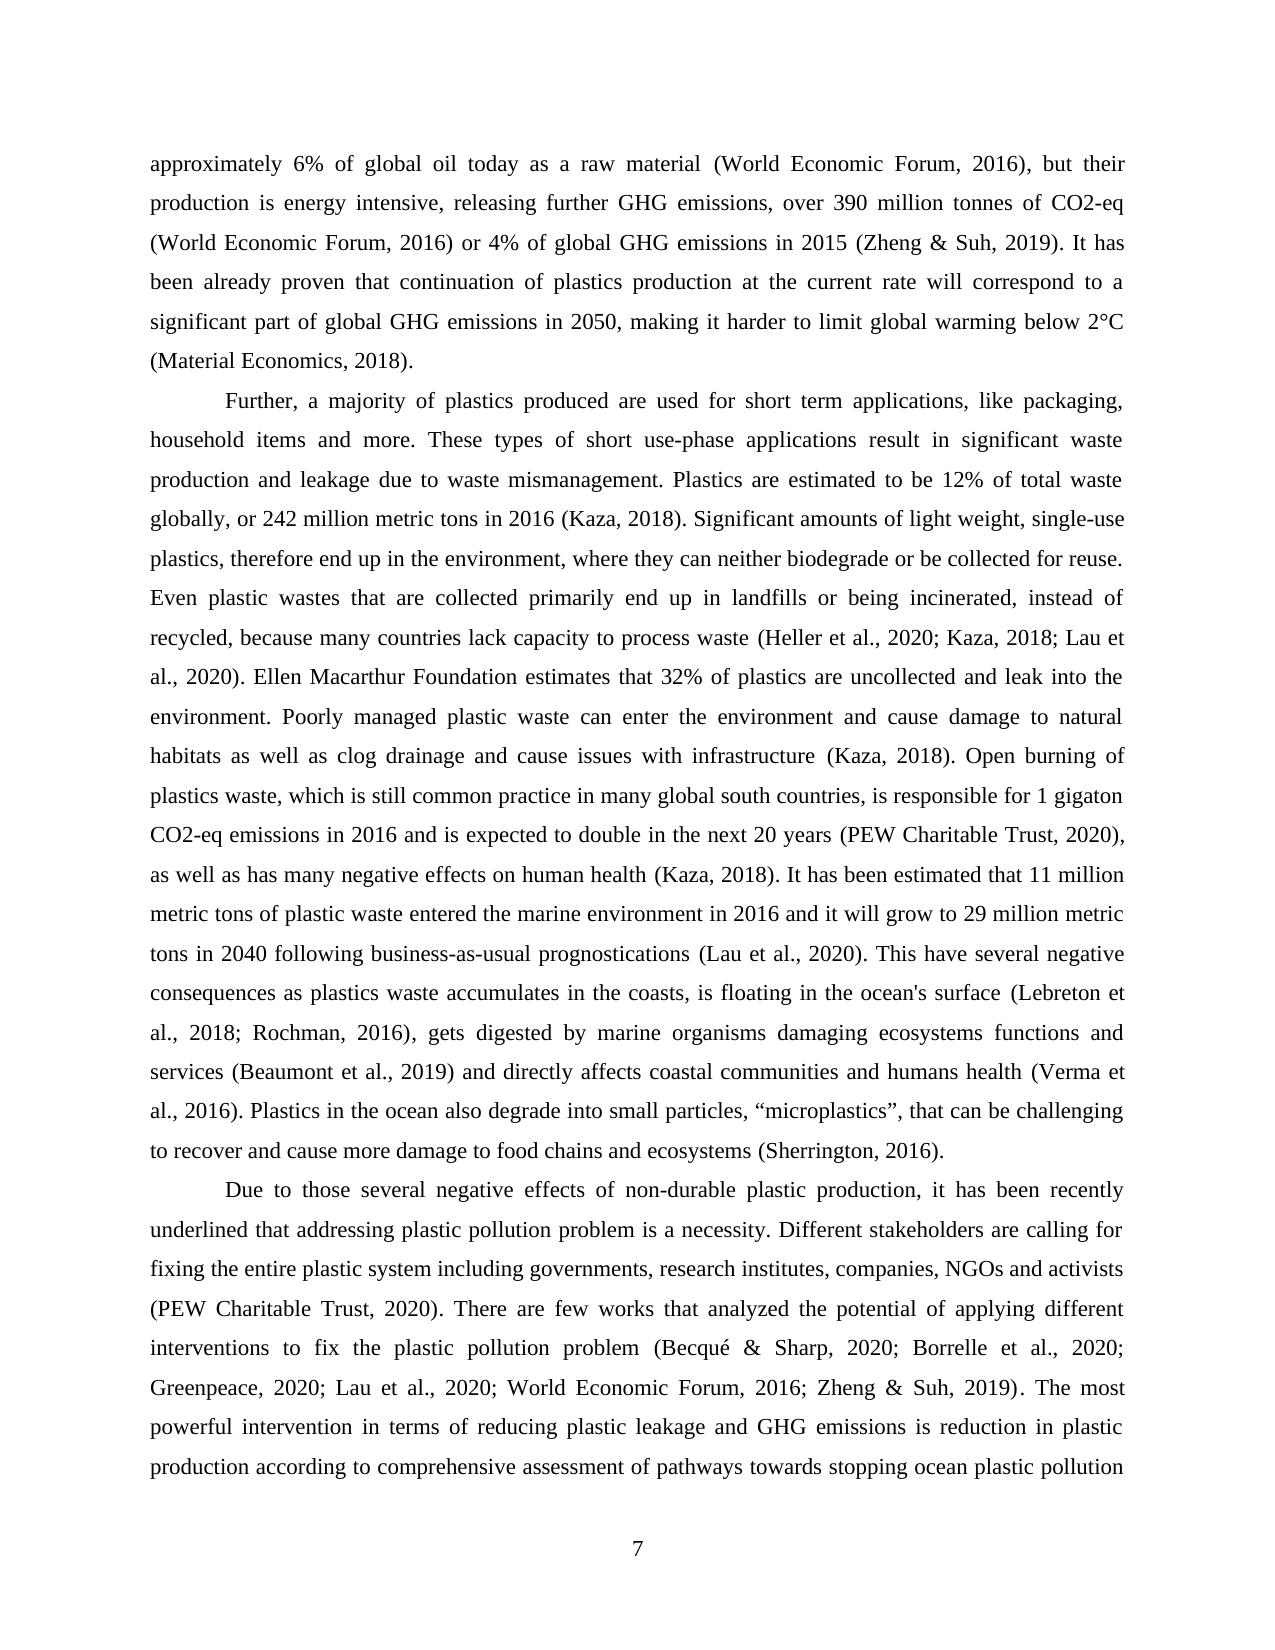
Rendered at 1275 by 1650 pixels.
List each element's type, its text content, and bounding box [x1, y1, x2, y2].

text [150, 150, 1125, 374]
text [150, 1176, 1125, 1479]
text Further, a majority of plastics produced are used for short term applications, like packaging, household items and more. These types of short use-phase applications result in significant waste production and leakage due to waste mismanagement. Plastics are estimated to be 12% of total waste globally, or 242 million metric tons in 2016 (Kaza, 2018). Significant amounts of light weight, single-use plastics, therefore end up in the environment, where they can neither biodegrade or be collected for reuse. Even plastic wastes that are collected primarily end up in landfills or being incinerated, instead of recycled, because many countries lack capacity to process waste (Heller et al., 2020; Kaza, 2018; Lau et al., 2020). Ellen Macarthur Foundation estimates that 32% of plastics are uncollected and leak into the environment. Poorly managed plastic waste can enter the environment and cause damage to natural habitats as well as clog drainage and cause issues with infrastructure (Kaza, 2018). Open burning of plastics waste, which is still common practice in many global south countries, is responsible for 1 gigaton CO2-eq emissions in 2016 and is expected to double in the next 20 years (PEW Charitable Trust, 2020), as well as has many negative effects on human health (Kaza, 2018). It has been estimated that 11 million metric tons of plastic waste entered the marine environment in 2016 and it will grow to 29 million metric tons in 2040 following business-as-usual prognostications (Lau et al., 2020). This have several negative consequences as plastics waste accumulates in the coasts, is floating in the ocean's surface (Lebreton et al., 2018; Rochman, 2016), gets digested by marine organisms damaging ecosystems functions and services (Beaumont et al., 2019) and directly affects coastal communities and humans health (Verma et al., 2016). Plastics in the ocean also degrade into small particles, “microplastics”, that can be challenging to recover and cause more damage to food chains and ecosystems (Sherrington, 2016). [150, 387, 1125, 1163]
